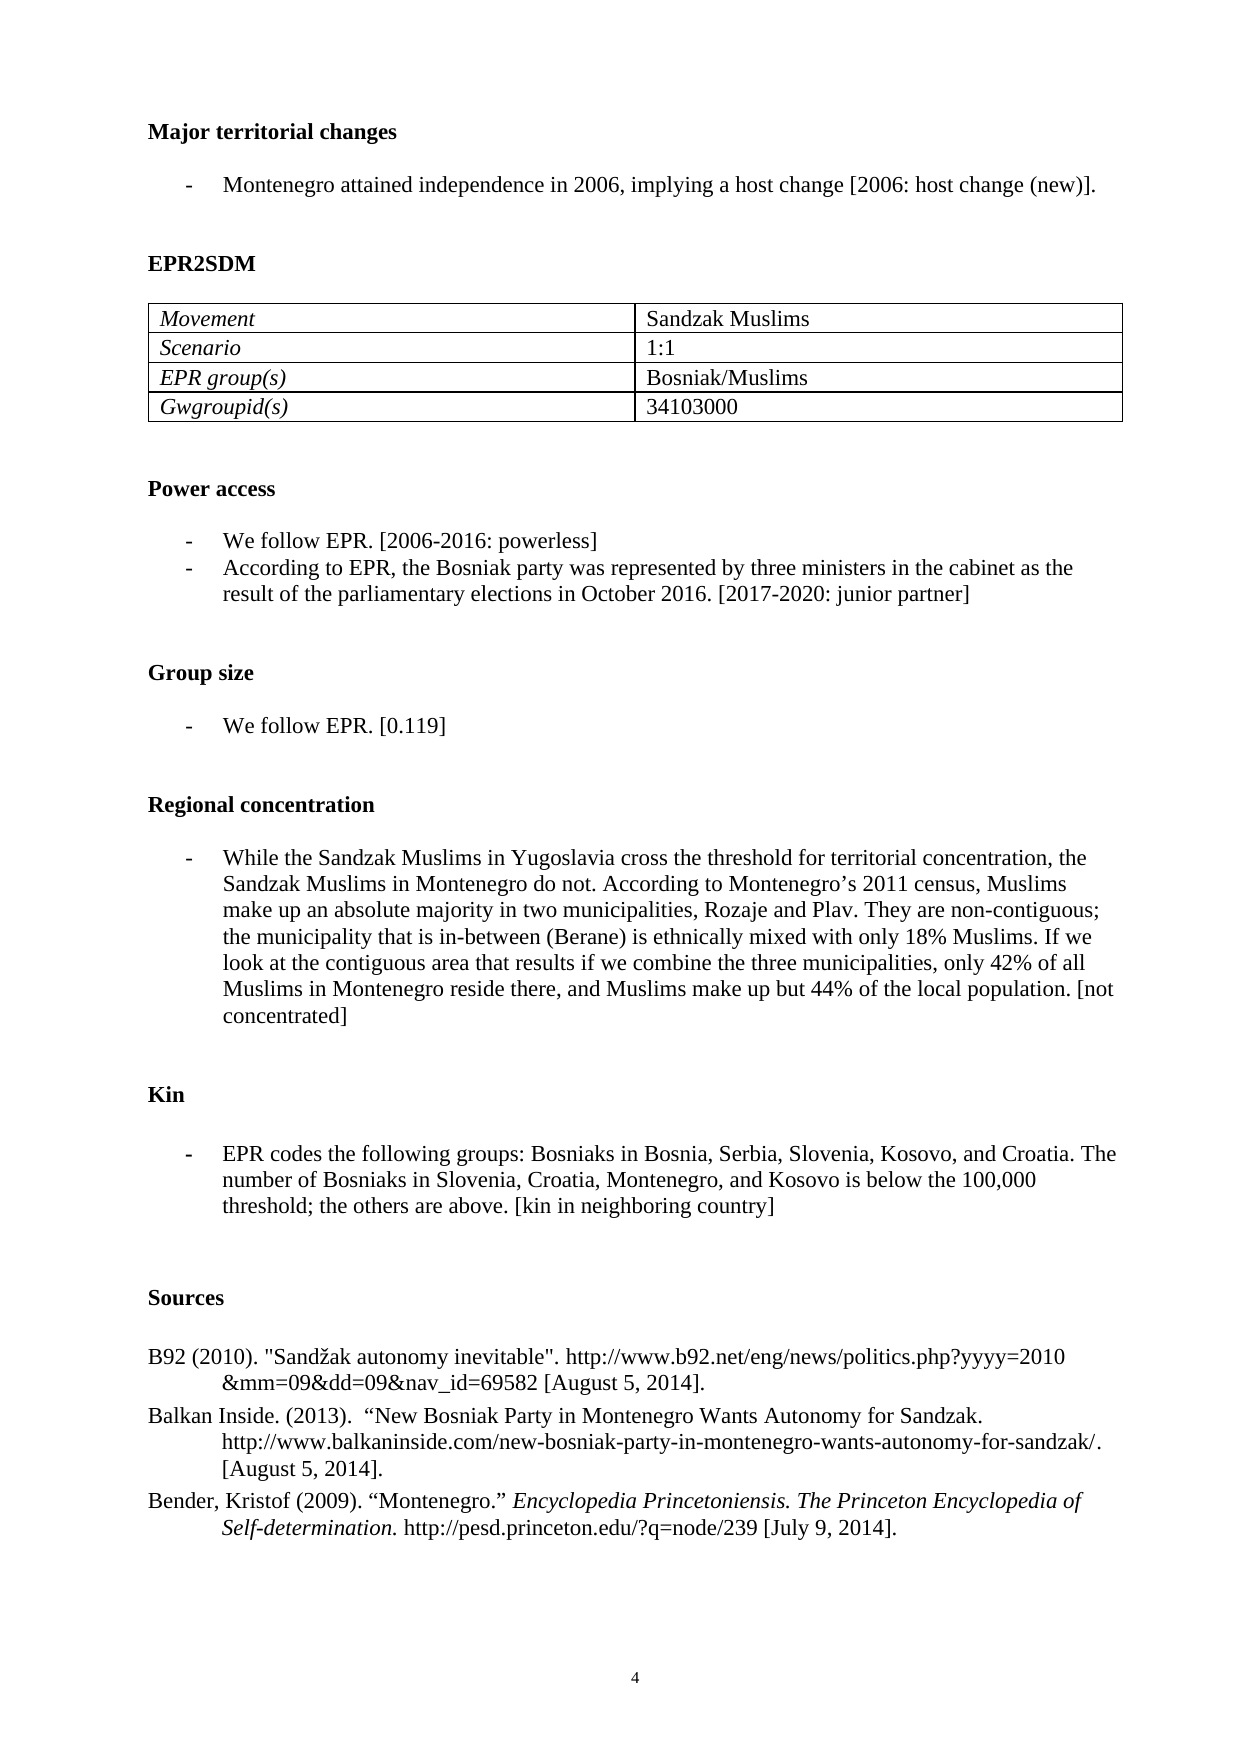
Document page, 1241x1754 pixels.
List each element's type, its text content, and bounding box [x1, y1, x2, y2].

text EPR2SDM [148, 250, 1122, 276]
table_cell 34103000 [636, 393, 1122, 421]
table_cell Bosniak/Muslims [636, 363, 1122, 391]
text Bender, Kristof (2009). “Montenegro.” Encyclopedia Princetoniensis. The Princeton Encyclopedia of Self-determination. http://pesd.princeton.edu/?q=node/239 [July 9, 2014]. [148, 1487, 1122, 1540]
text B92 (2010). "Sandžak autonomy inevitable". http://www.b92.net/eng/news/politics.php?yyyy=2010 &mm=09&dd=09&nav_id=69582 [August 5, 2014]. [148, 1343, 1122, 1396]
table_header Sandzak Muslims [636, 304, 1122, 332]
table_cell Scenario [149, 333, 634, 362]
text Kin [148, 1081, 1122, 1107]
text Major territorial changes [148, 118, 1122, 144]
list According to EPR, the Bosniak party was represented by three ministers in the cabinet as the result of the parliamentary elections in October 2016. [2017-2020: junior partner] [185, 554, 1122, 606]
list Montenegro attained independence in 2006, implying a host change [2006: host change (new)]. [185, 171, 1122, 197]
list EPR codes the following groups: Bosniaks in Bosnia, Serbia, Slovenia, Kosovo, and Croatia. The number of Bosniaks in Slovenia, Croatia, Montenegro, and Kosovo is below the 100,000 threshold; the others are above. [kin in neighboring country] [185, 1140, 1122, 1219]
text Regional concentration [148, 791, 1122, 817]
list While the Sandzak Muslims in Yugoslavia cross the threshold for territorial concentration, the Sandzak Muslims in Montenegro do not. According to Montenegro’s 2011 census, Muslims make up an absolute majority in two municipalities, Rozaje and Plav. They are non-contiguous; the municipality that is in-between (Berane) is ethnically mixed with only 18% Muslims. If we look at the contiguous area that results if we combine the three municipalities, only 42% of all Muslims in Montenegro reside there, and Muslims make up but 44% of the local population. [not concentrated] [185, 844, 1122, 1028]
table_header Movement [149, 304, 634, 332]
table_cell EPR group(s) [149, 363, 634, 391]
table_cell Gwgroupid(s) [149, 393, 634, 421]
list We follow EPR. [0.119] [185, 712, 1122, 738]
text Power access [148, 475, 1122, 501]
text Balkan Inside. (2013). “New Bosniak Party in Montenegro Wants Autonomy for Sandzak. http://www.balkaninside.com/new-bosniak-party-in-montenegro-wants-autonomy-for-sandzak/. [August 5, 2014]. [148, 1402, 1122, 1481]
table_cell 1:1 [636, 333, 1122, 362]
text Sources [148, 1284, 1122, 1310]
list We follow EPR. [2006-2016: powerless] [185, 527, 1122, 554]
text Group size [148, 659, 1122, 686]
